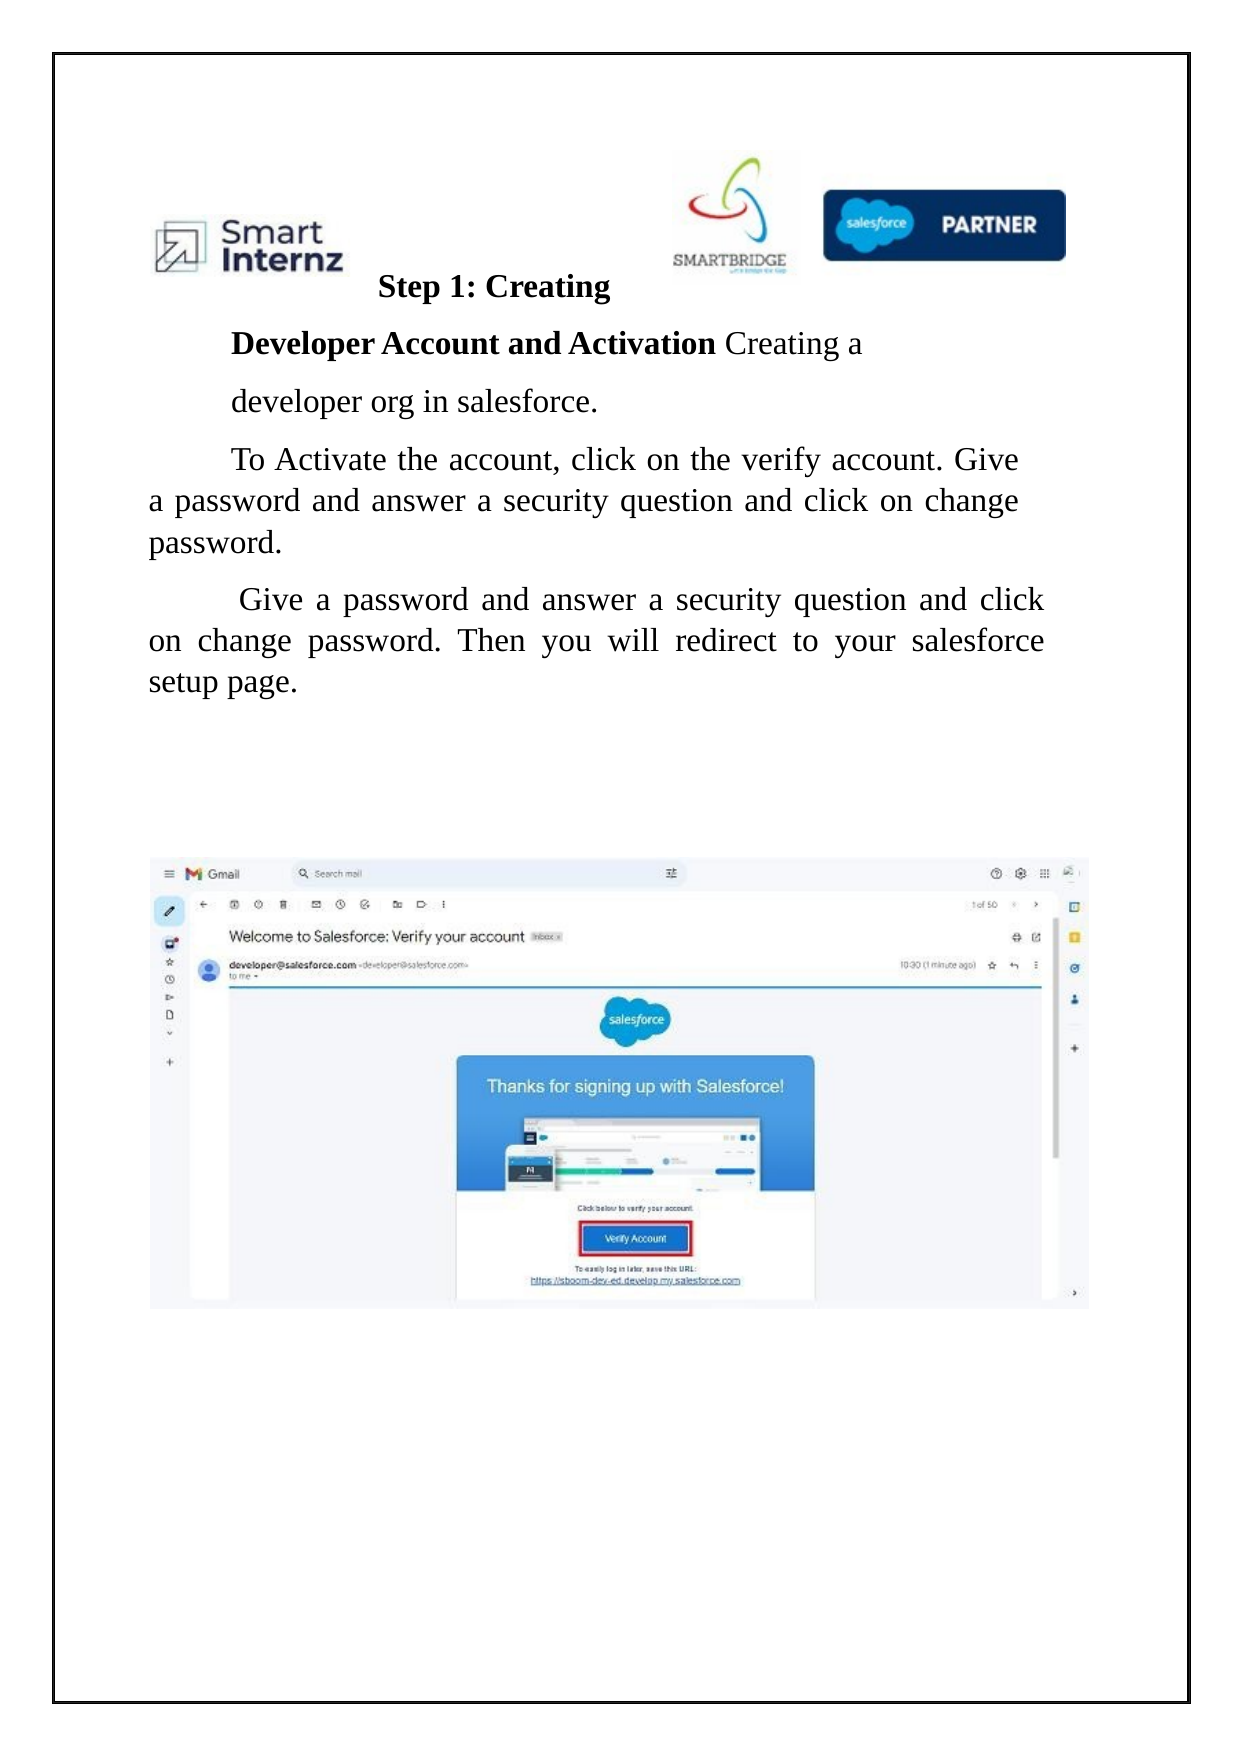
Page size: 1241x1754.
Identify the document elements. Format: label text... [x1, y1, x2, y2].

text To Activate the account, click on the verify account. Give a password and answer a security question and click on change password. [148, 439, 1021, 560]
picture [150, 857, 1089, 1309]
picture [672, 150, 1066, 285]
text Step 1: Creating Developer Account and Activation Creating a developer org in salesforce. [148, 266, 999, 420]
text Give a password and answer a security question and click on change password. Then you will redirect to your salesforce setup page. [148, 579, 1046, 700]
picture [150, 214, 350, 266]
